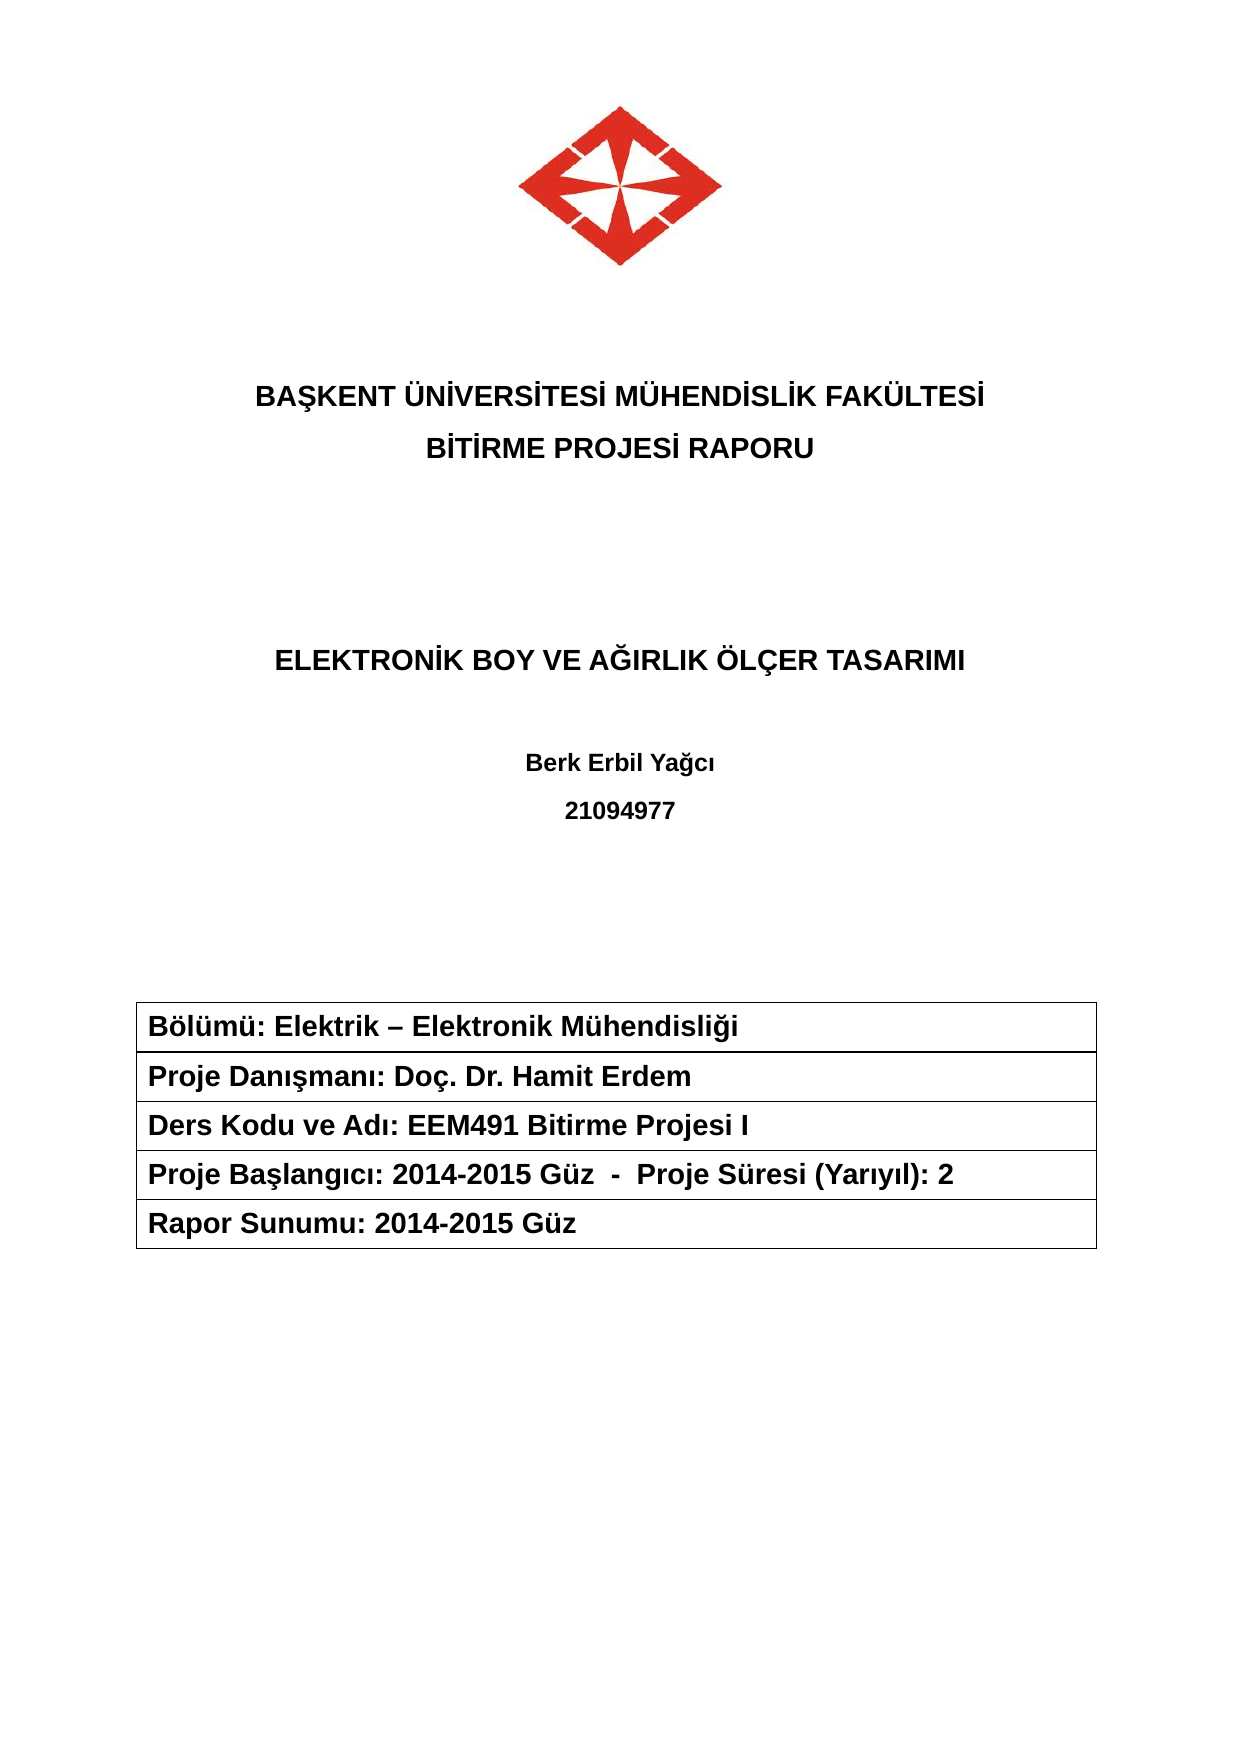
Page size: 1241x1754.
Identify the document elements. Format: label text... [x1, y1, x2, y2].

table_cell Proje Başlangıcı: 2014-2015 Güz - Proje Süresi (Yarıyıl): 2 [137, 1151, 1096, 1199]
table_header Bölümü: Elektrik – Elektronik Mühendisliği [137, 1003, 1096, 1051]
text ELEKTRONİK BOY VE AĞIRLIK ÖLÇER TASARIMI [148, 643, 1093, 676]
picture [513, 100, 728, 271]
text BİTİRME PROJESİ RAPORU [148, 431, 1093, 465]
table_cell Rapor Sunumu: 2014-2015 Güz [137, 1200, 1096, 1248]
table_cell Proje Danışmanı: Doç. Dr. Hamit Erdem [137, 1053, 1096, 1101]
text 21094977 [148, 796, 1093, 825]
text BAŞKENT ÜNİVERSİTESİ MÜHENDİSLİK FAKÜLTESİ [148, 379, 1093, 412]
table_cell Ders Kodu ve Adı: EEM491 Bitirme Projesi I [137, 1102, 1096, 1150]
text Berk Erbil Yağcı [148, 748, 1093, 777]
